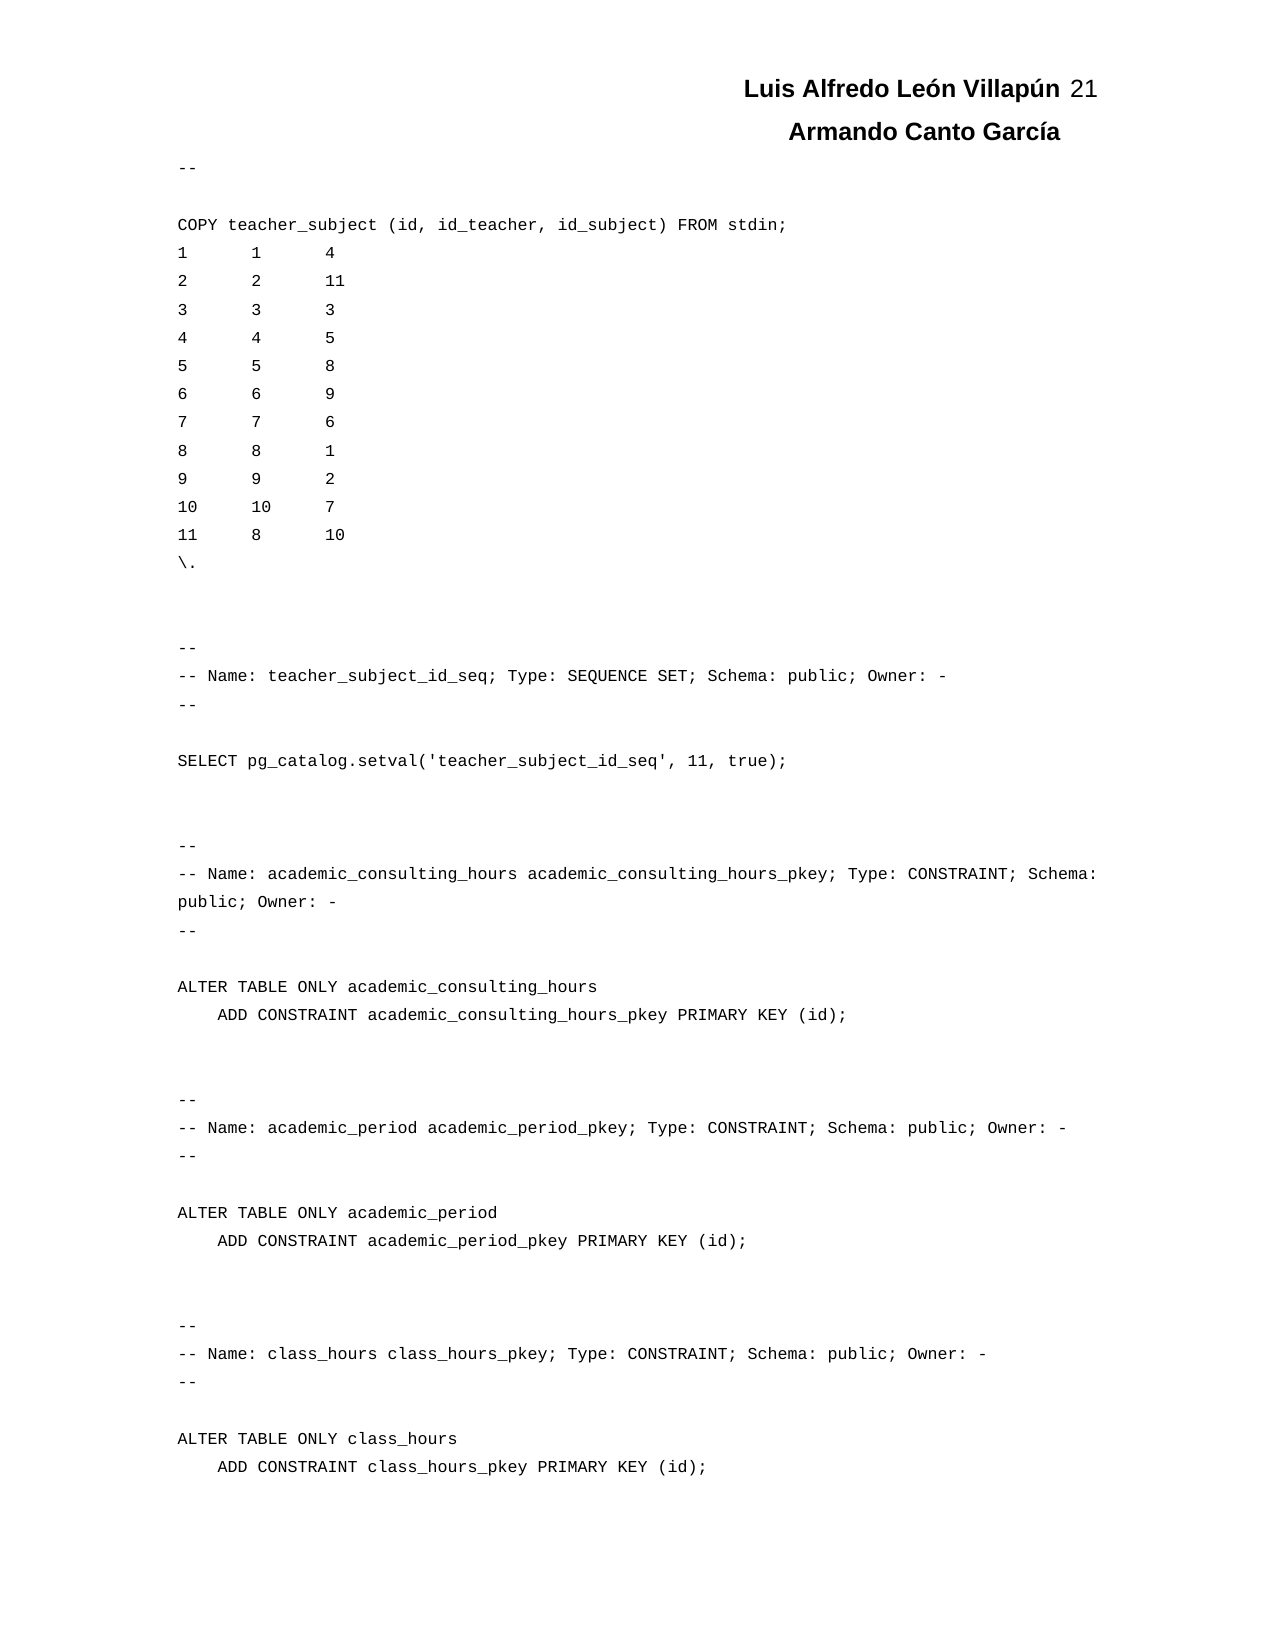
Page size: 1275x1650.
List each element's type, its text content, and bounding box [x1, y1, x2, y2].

text ADD CONSTRAINT academic_period_pkey PRIMARY KEY (id); [177, 1233, 1098, 1251]
text 7 7 6 [177, 414, 1098, 433]
text -- Name: teacher_subject_id_seq; Type: SEQUENCE SET; Schema: public; Owner: - [177, 668, 1098, 687]
text -- [177, 922, 1098, 941]
text 8 8 1 [177, 442, 1098, 461]
text 5 5 8 [177, 357, 1098, 376]
text -- [177, 160, 1098, 179]
text -- [177, 696, 1098, 715]
text 10 10 7 [177, 499, 1098, 517]
text 11 8 10 [177, 527, 1098, 546]
text -- [177, 640, 1098, 659]
text -- Name: class_hours class_hours_pkey; Type: CONSTRAINT; Schema: public; Owner: - [177, 1346, 1098, 1364]
text 2 2 11 [177, 273, 1098, 292]
text ADD CONSTRAINT class_hours_pkey PRIMARY KEY (id); [177, 1458, 1098, 1477]
text -- [177, 1148, 1098, 1167]
text SELECT pg_catalog.setval('teacher_subject_id_seq', 11, true); [177, 753, 1098, 772]
text -- [177, 837, 1098, 856]
text -- [177, 1091, 1098, 1110]
text ADD CONSTRAINT academic_consulting_hours_pkey PRIMARY KEY (id); [177, 1007, 1098, 1026]
text 1 1 4 [177, 244, 1098, 263]
text -- [177, 1317, 1098, 1336]
text 4 4 5 [177, 329, 1098, 348]
text -- [177, 1374, 1098, 1393]
text 6 6 9 [177, 386, 1098, 404]
text 3 3 3 [177, 301, 1098, 320]
text ALTER TABLE ONLY class_hours [177, 1430, 1098, 1449]
text \. [177, 555, 1098, 574]
text ALTER TABLE ONLY academic_period [177, 1204, 1098, 1223]
text ALTER TABLE ONLY academic_consulting_hours [177, 978, 1098, 997]
text COPY teacher_subject (id, id_teacher, id_subject) FROM stdin; [177, 216, 1098, 235]
text 9 9 2 [177, 470, 1098, 489]
text -- Name: academic_consulting_hours academic_consulting_hours_pkey; Type: CONSTRAINT; Schema: public; Owner: - [177, 866, 1098, 913]
text -- Name: academic_period academic_period_pkey; Type: CONSTRAINT; Schema: public; Owner: - [177, 1120, 1098, 1138]
